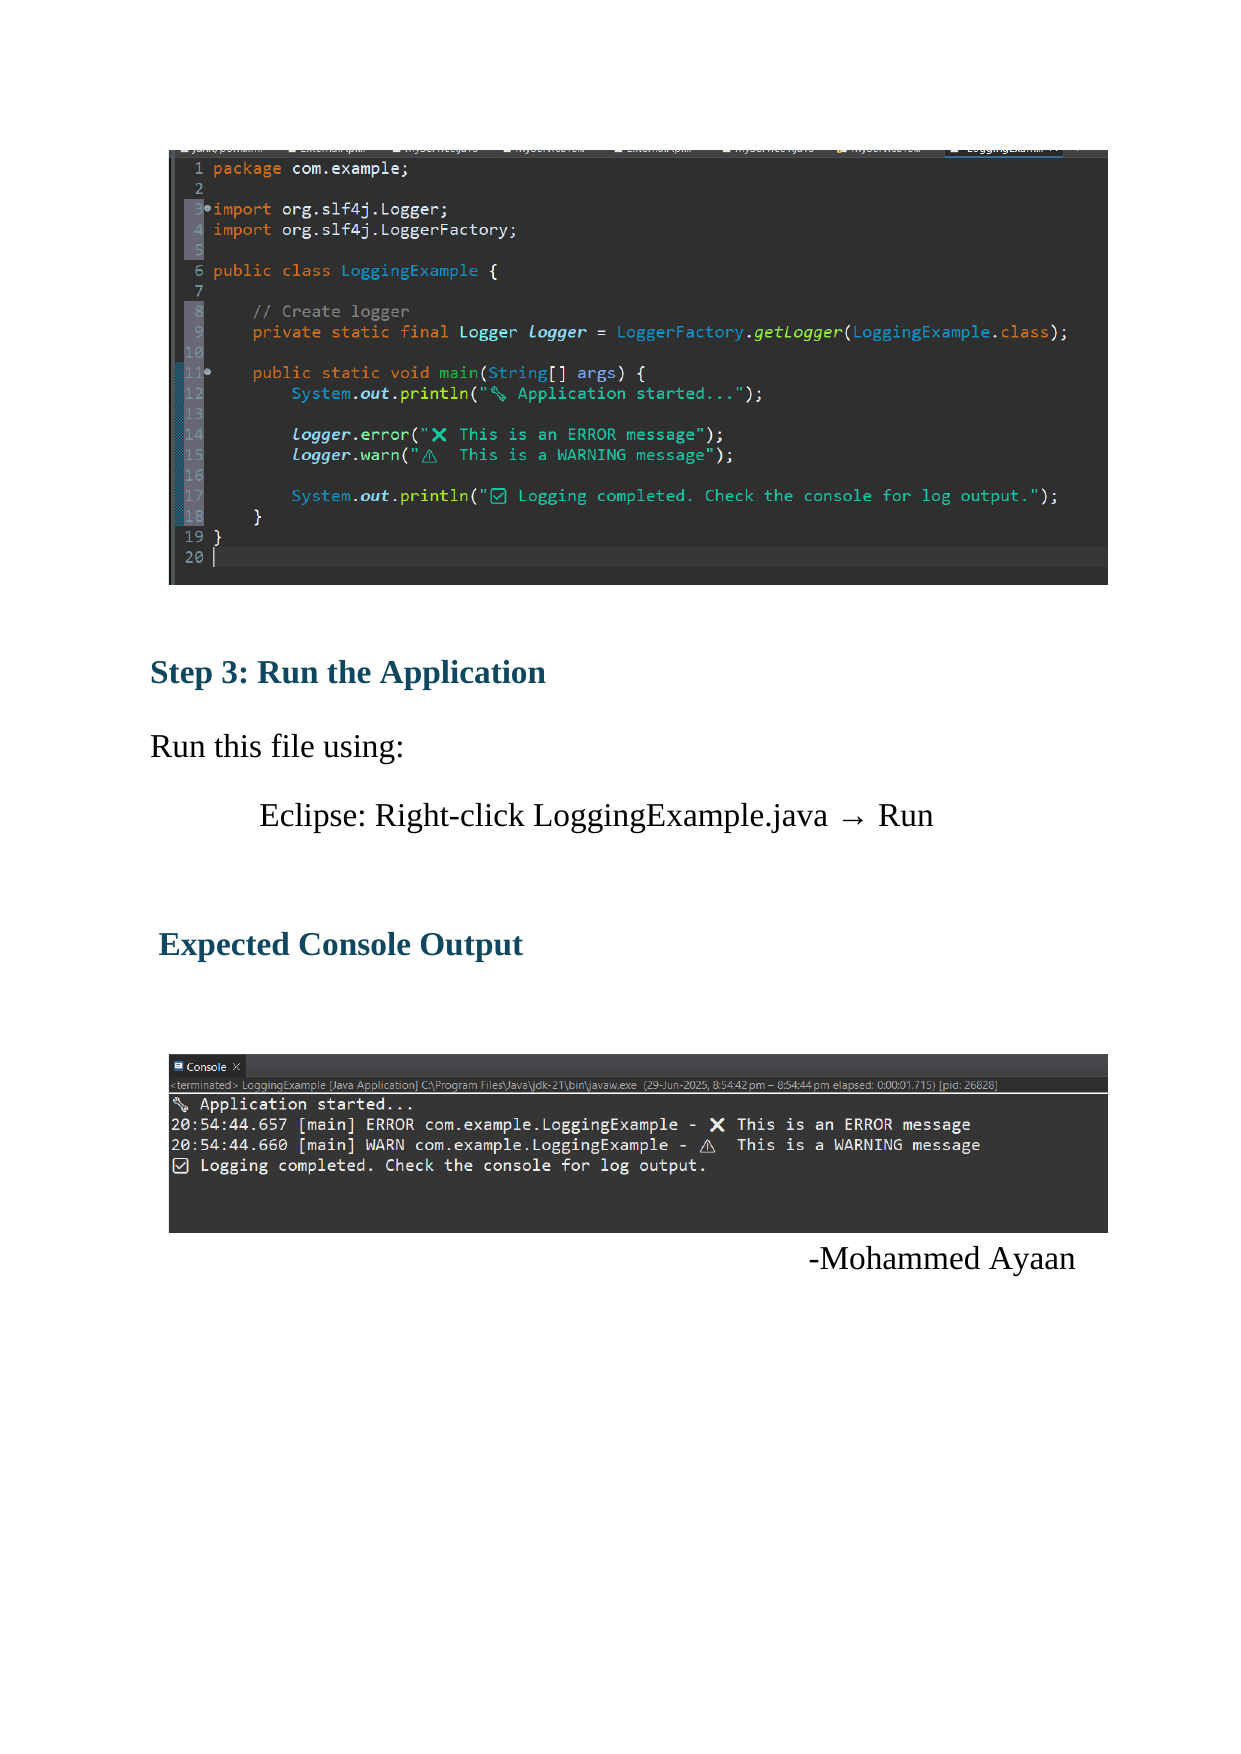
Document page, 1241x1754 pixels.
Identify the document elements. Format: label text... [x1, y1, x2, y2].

list ✅ Eclipse: Right-click LoggingExample.java → Run [225, 795, 1090, 834]
text -Mohammed Ayaan [150, 1054, 1090, 1277]
subtitle Expected Console Output [150, 924, 1090, 963]
text Run this file using: [150, 726, 1090, 764]
subtitle Step 3: Run the Application [150, 652, 1090, 691]
